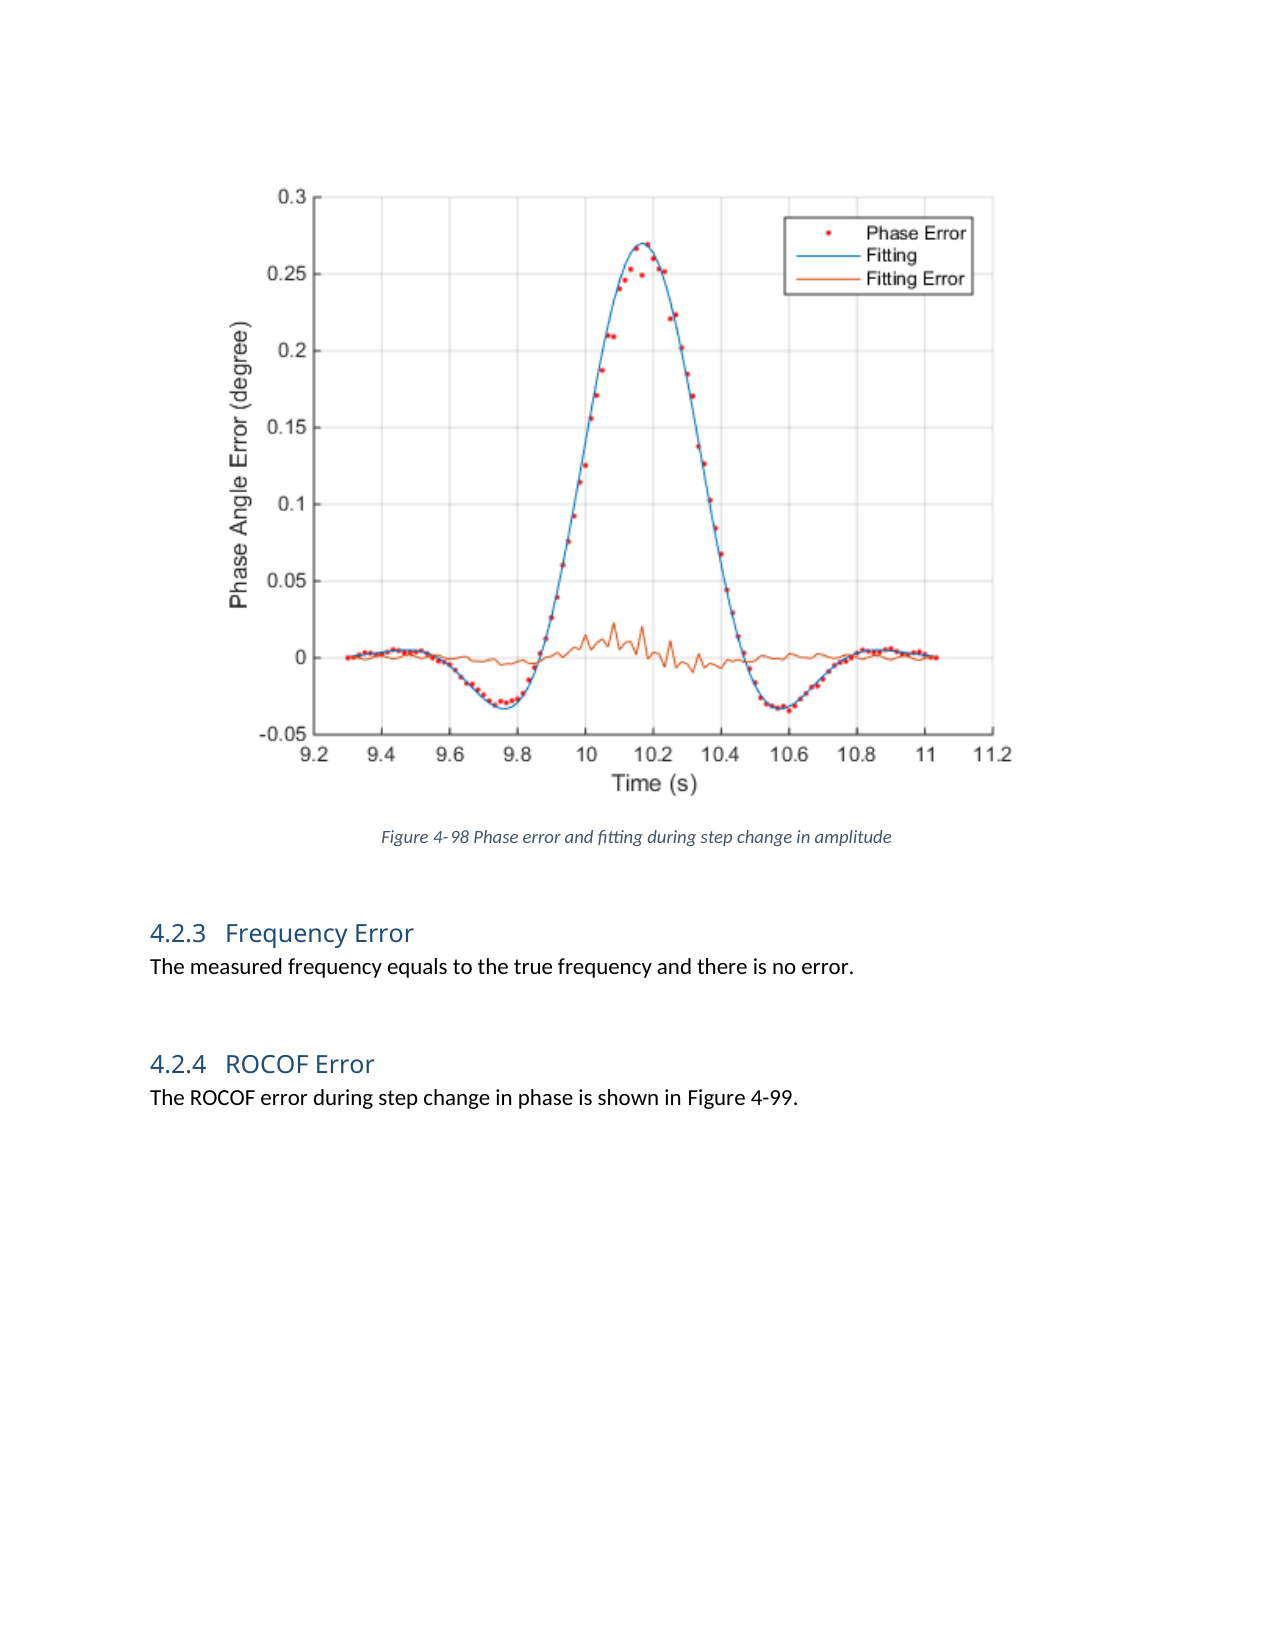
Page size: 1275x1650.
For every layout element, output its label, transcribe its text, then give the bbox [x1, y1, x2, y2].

text The measured frequency equals to the true frequency and there is no error. [150, 952, 1125, 981]
subtitle Frequency Error [150, 916, 1125, 950]
picture [200, 150, 1075, 807]
subtitle ROCOF Error [150, 1046, 1125, 1080]
